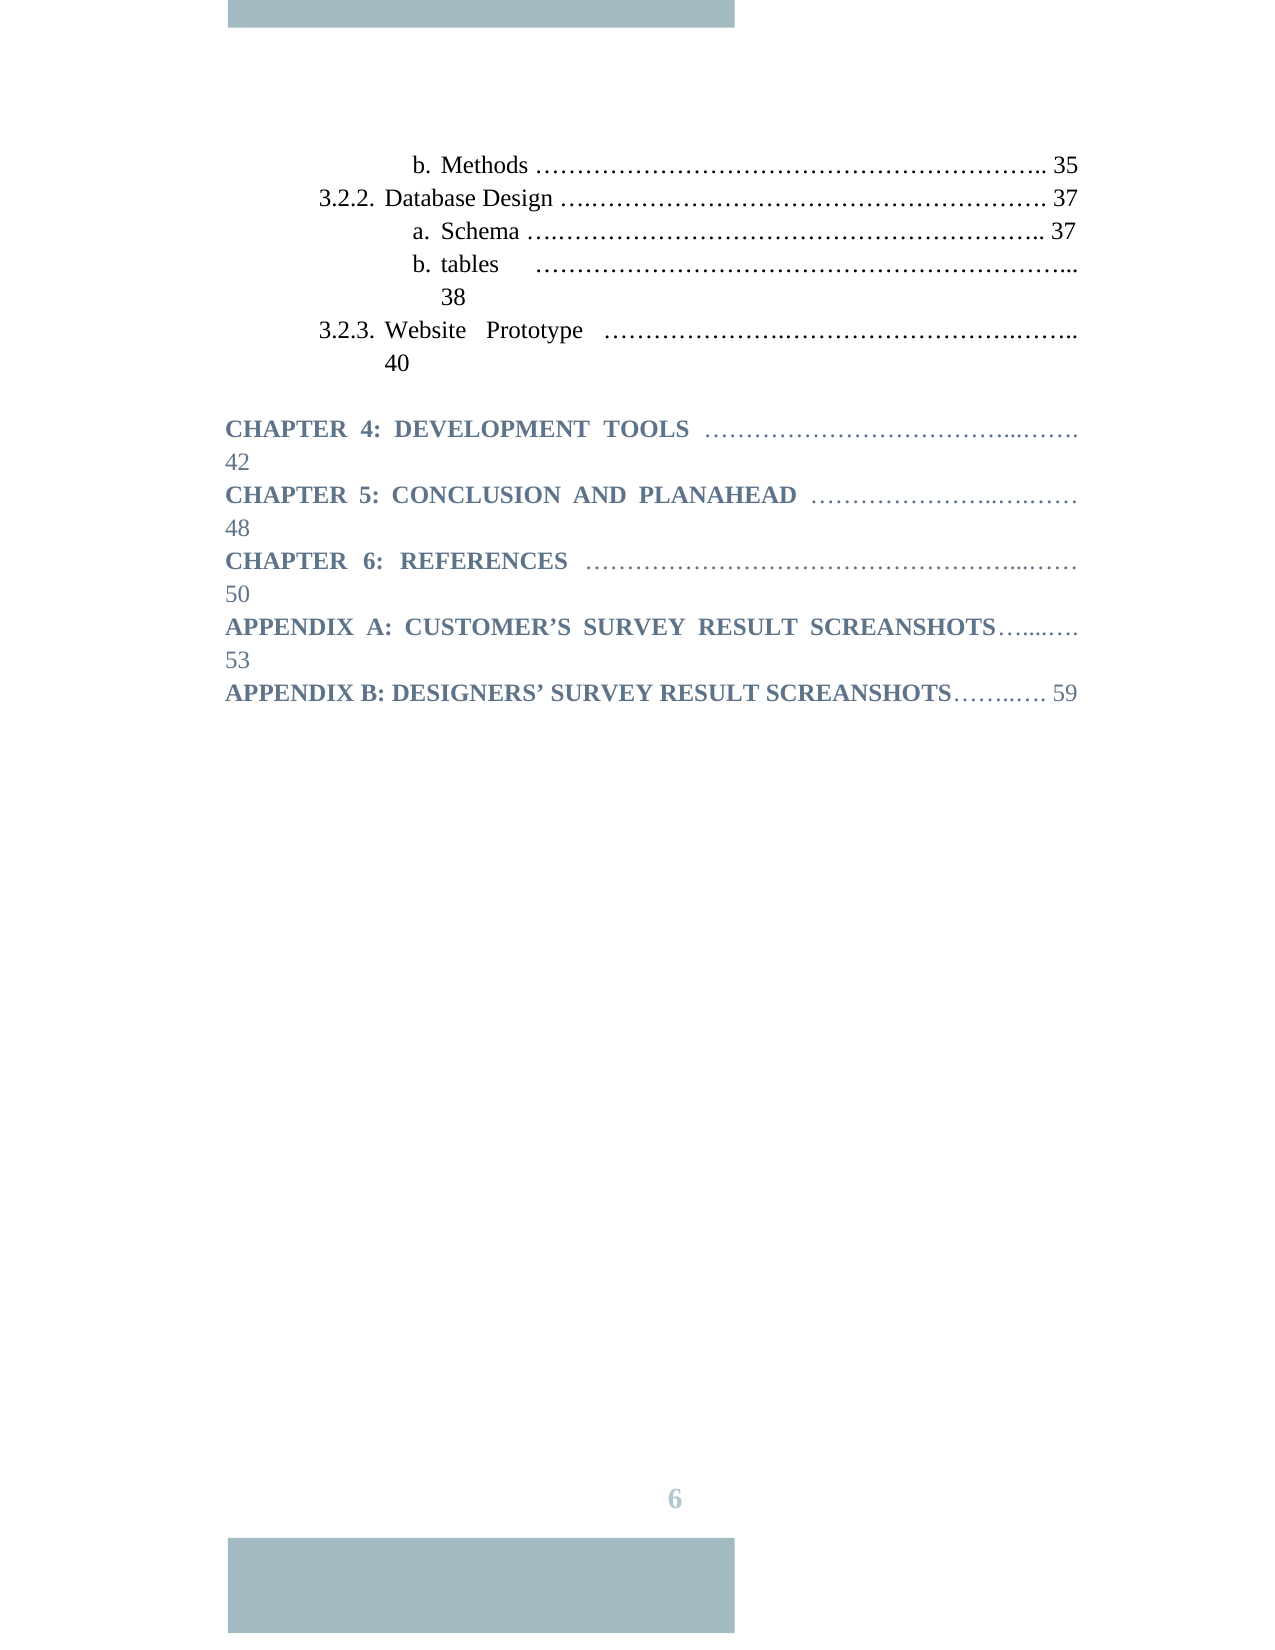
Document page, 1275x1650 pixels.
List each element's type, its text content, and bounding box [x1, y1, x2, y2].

list Schema ….………………………………………………….. 37 [412, 216, 1078, 245]
text CHAPTER 6: REFERENCES ……………………………………………...…… 50 [225, 546, 1078, 608]
list Methods …………………………………………………….. 35 [412, 150, 1078, 179]
list tables ………………………………………………………... 38 [412, 249, 1078, 311]
text CHAPTER 4: DEVELOPMENT TOOLS ………………………………...……. 42 [225, 414, 1078, 476]
text APPENDIX B: DESIGNERS’ SURVEY RESULT SCREANSHOTS……..…. 59 [225, 678, 1078, 707]
list Database Design ….………………………………………………. 37 [319, 183, 1078, 212]
text CHAPTER 5: CONCLUSION AND PLANAHEAD …………………..….…… 48 [225, 480, 1078, 542]
text APPENDIX A: CUSTOMER’S SURVEY RESULT SCREANSHOTS…....…. 53 [225, 612, 1078, 674]
list Website Prototype ………………….……………………….…….. 40 [319, 315, 1078, 377]
